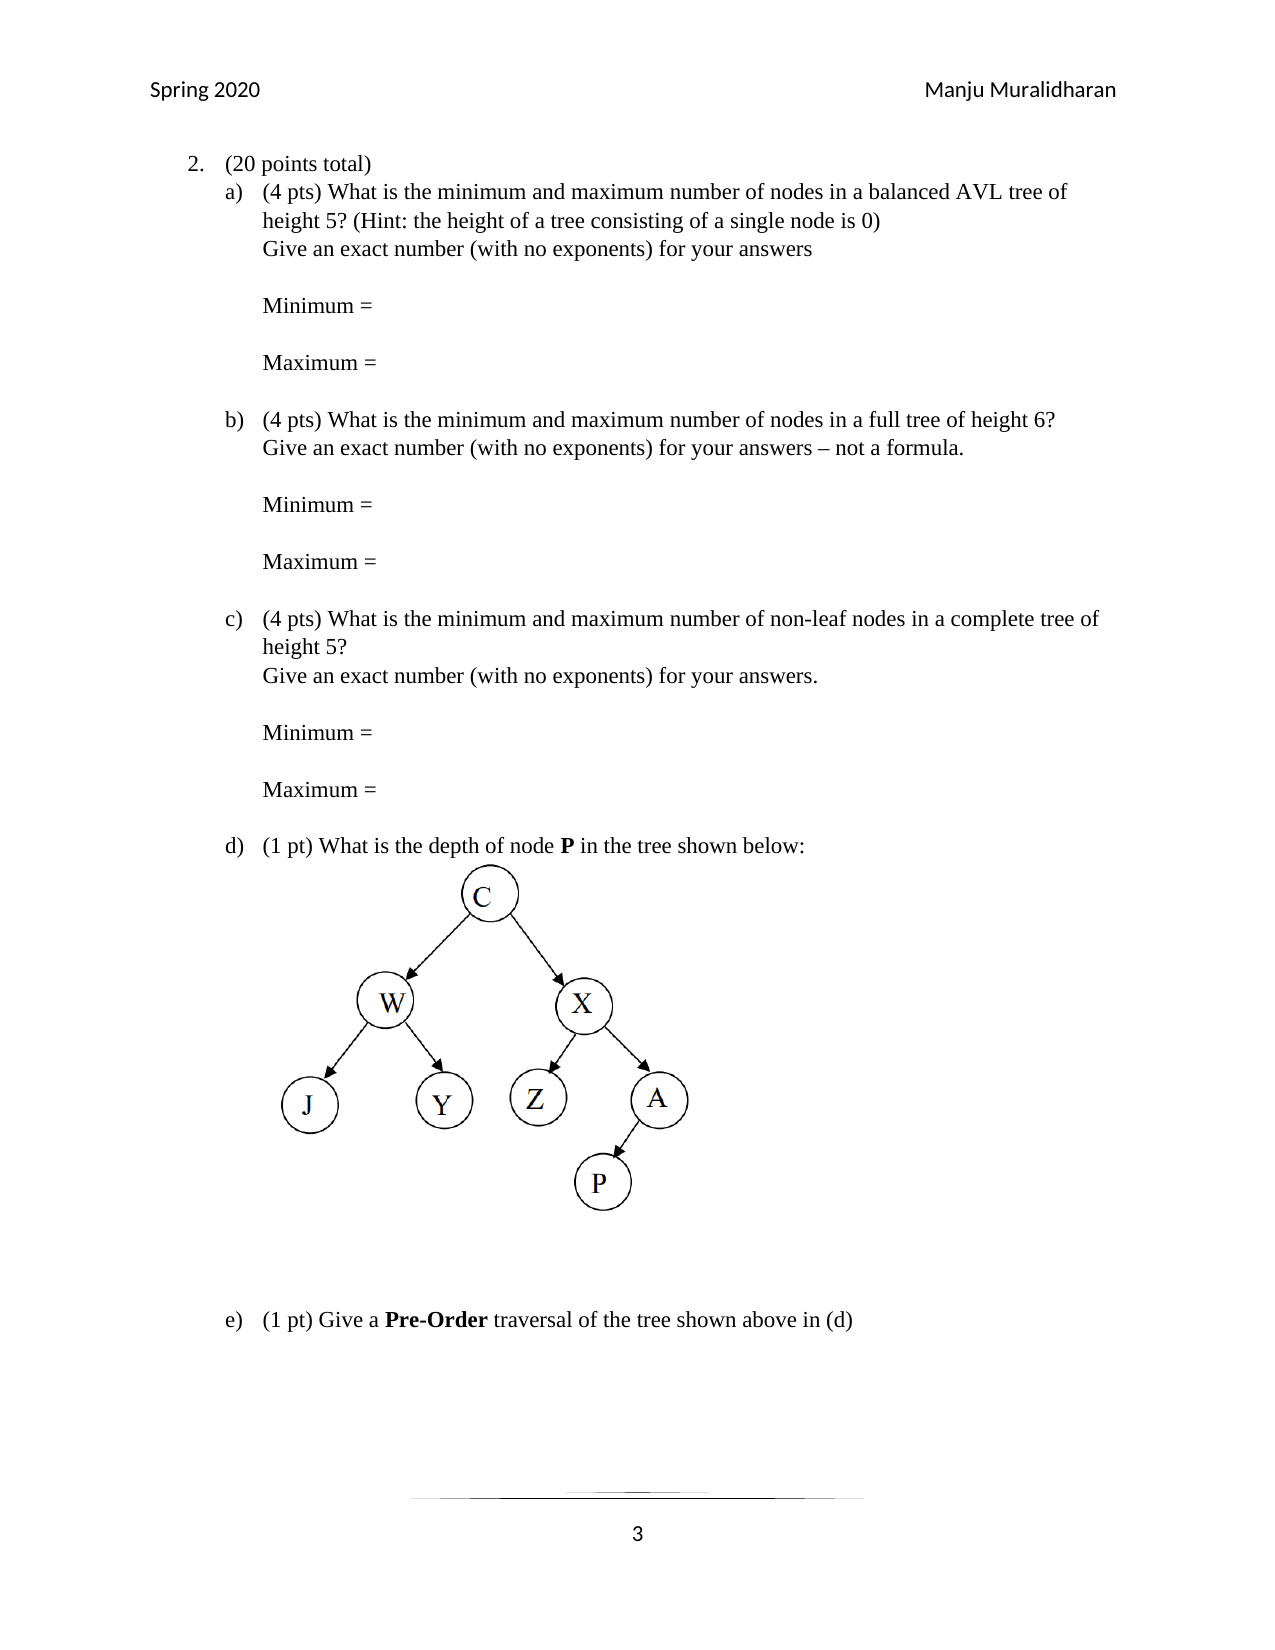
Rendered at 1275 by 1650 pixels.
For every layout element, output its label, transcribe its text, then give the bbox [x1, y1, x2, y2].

list (4 pts) What is the minimum and maximum number of non-leaf nodes in a complete tree of height 5? [225, 605, 1125, 660]
list Give an exact number (with no exponents) for your answers. [262, 662, 1125, 688]
list (4 pts) What is the minimum and maximum number of nodes in a balanced AVL tree of height 5? (Hint: the height of a tree consisting of a single node is 0) [225, 178, 1125, 233]
list Give an exact number (with no exponents) for your answers – not a formula. [262, 434, 1125, 461]
list Maximum = [262, 776, 1125, 802]
list (1 pt) What is the depth of node P in the tree shown below: [225, 832, 1125, 859]
picture [262, 861, 725, 1247]
list (20 points total) [187, 150, 1125, 176]
list (4 pts) What is the minimum and maximum number of nodes in a full tree of height 6? [225, 406, 1125, 432]
list Minimum = [262, 719, 1125, 745]
list Maximum = [262, 548, 1125, 574]
list Give an exact number (with no exponents) for your answers [262, 235, 1125, 262]
list Minimum = [262, 491, 1125, 518]
list Maximum = [262, 349, 1125, 375]
list (1 pt) Give a Pre-Order traversal of the tree shown above in (d) [225, 1306, 1125, 1332]
list Minimum = [262, 292, 1125, 318]
